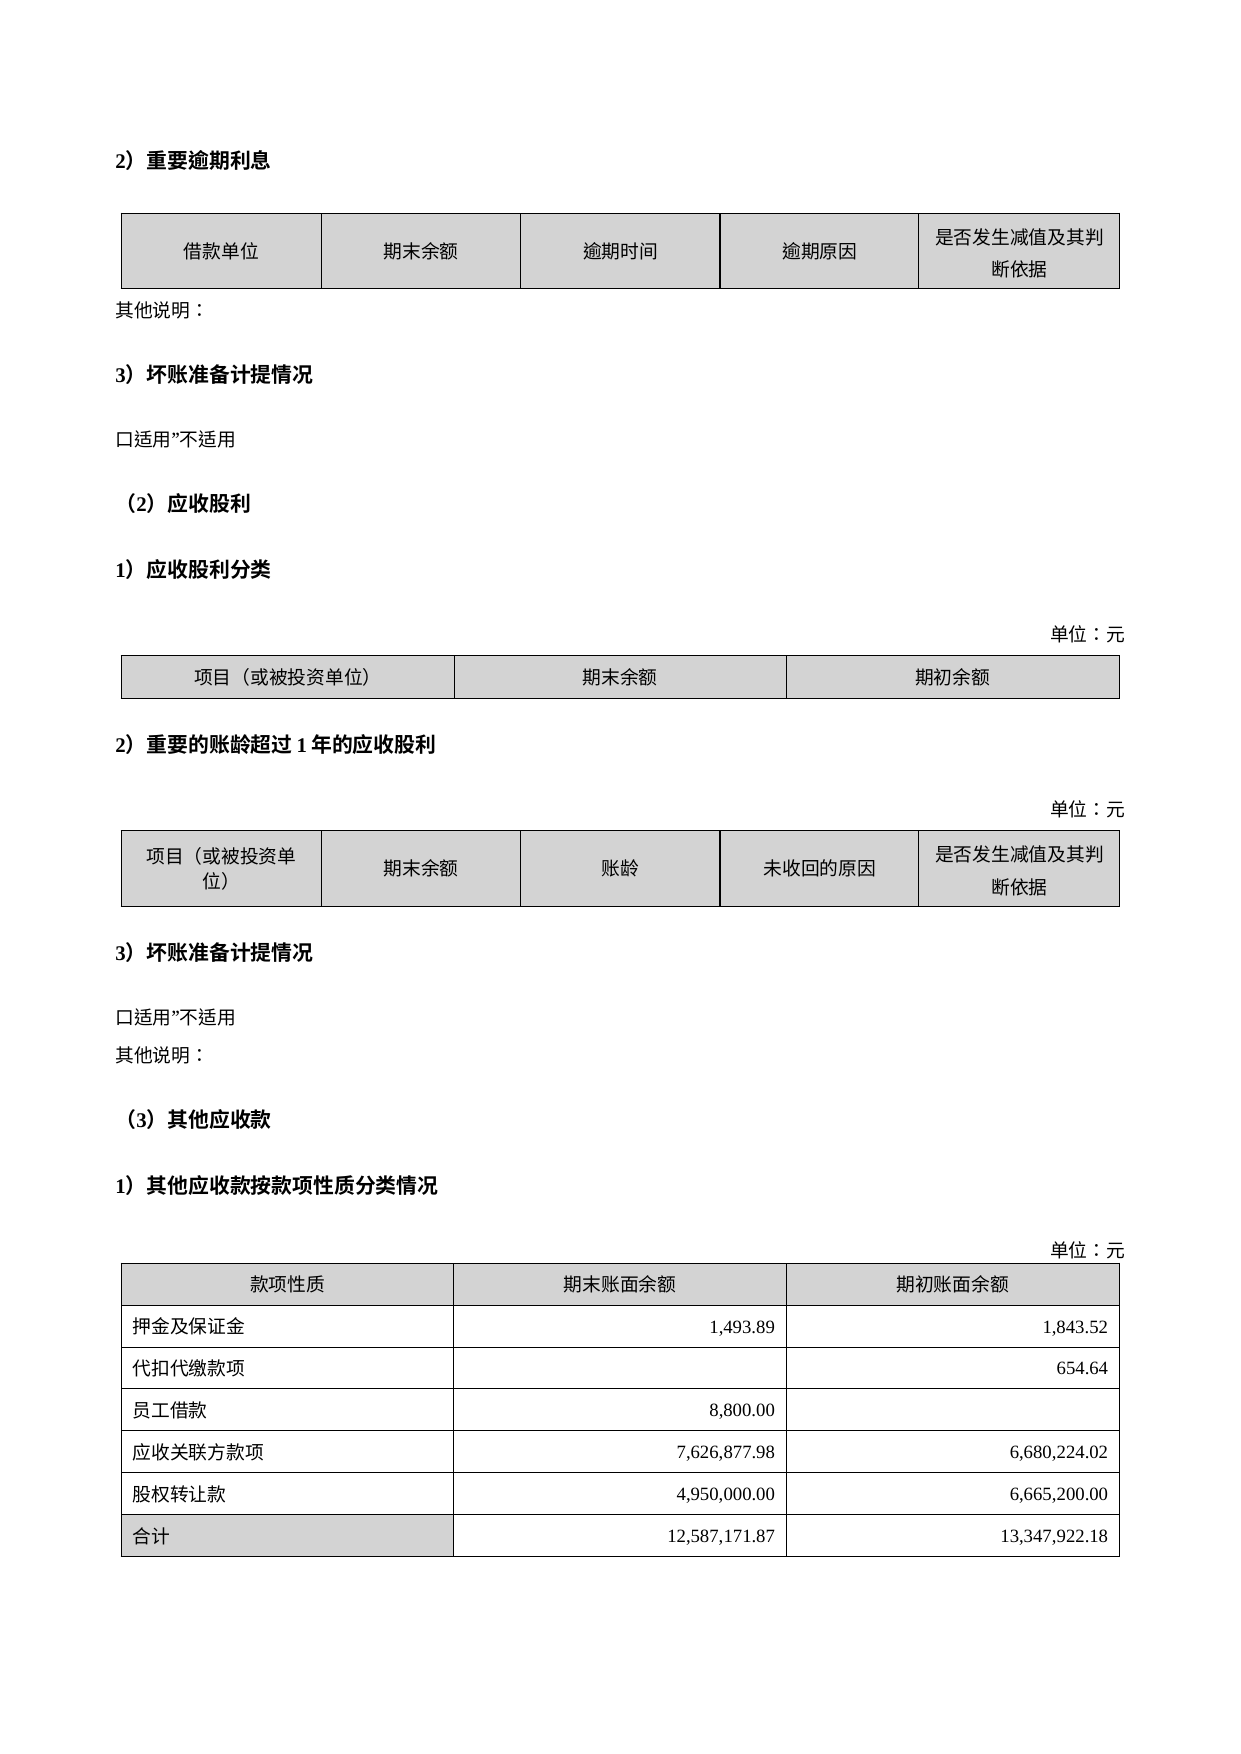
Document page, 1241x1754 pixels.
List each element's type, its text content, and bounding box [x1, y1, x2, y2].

subtitle 1）其他应收款按款项性质分类情况 [115, 1171, 1125, 1199]
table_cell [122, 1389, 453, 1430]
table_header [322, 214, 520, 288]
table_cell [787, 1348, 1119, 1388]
subtitle 3）坏账准备计提情况 [115, 360, 1125, 389]
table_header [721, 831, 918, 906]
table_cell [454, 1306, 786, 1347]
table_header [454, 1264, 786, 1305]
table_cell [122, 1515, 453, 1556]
text 单位：元 [115, 621, 1125, 647]
text 其他说明： [115, 297, 1125, 323]
subtitle 2）重要的账龄超过1年的应收股利 [115, 730, 1125, 759]
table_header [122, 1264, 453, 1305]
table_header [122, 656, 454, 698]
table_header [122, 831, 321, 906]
text 其他说明： [115, 1042, 1125, 1067]
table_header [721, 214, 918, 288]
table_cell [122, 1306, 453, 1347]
subtitle （2）应收股利 [115, 489, 1125, 518]
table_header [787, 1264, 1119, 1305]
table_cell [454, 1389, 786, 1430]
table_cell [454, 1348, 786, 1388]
text 单位：元 [115, 796, 1125, 822]
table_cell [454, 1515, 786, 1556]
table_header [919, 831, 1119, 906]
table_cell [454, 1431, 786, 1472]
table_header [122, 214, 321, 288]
subtitle 3）坏账准备计提情况 [115, 938, 1125, 966]
subtitle 2）重要逾期利息 [115, 147, 1125, 175]
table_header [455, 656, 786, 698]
text 口适用”不适用 [115, 426, 1125, 452]
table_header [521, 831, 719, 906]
text 单位：元 [115, 1237, 1125, 1262]
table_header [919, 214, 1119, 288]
subtitle 1）应收股利分类 [115, 555, 1125, 584]
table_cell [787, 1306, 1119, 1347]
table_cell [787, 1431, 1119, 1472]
text 口适用”不适用 [115, 1004, 1125, 1029]
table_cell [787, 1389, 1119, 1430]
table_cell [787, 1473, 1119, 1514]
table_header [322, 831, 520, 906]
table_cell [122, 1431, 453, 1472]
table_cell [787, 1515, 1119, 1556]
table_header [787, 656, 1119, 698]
subtitle （3）其他应收款 [115, 1105, 1125, 1133]
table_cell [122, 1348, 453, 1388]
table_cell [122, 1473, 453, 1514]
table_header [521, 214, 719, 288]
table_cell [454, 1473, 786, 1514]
